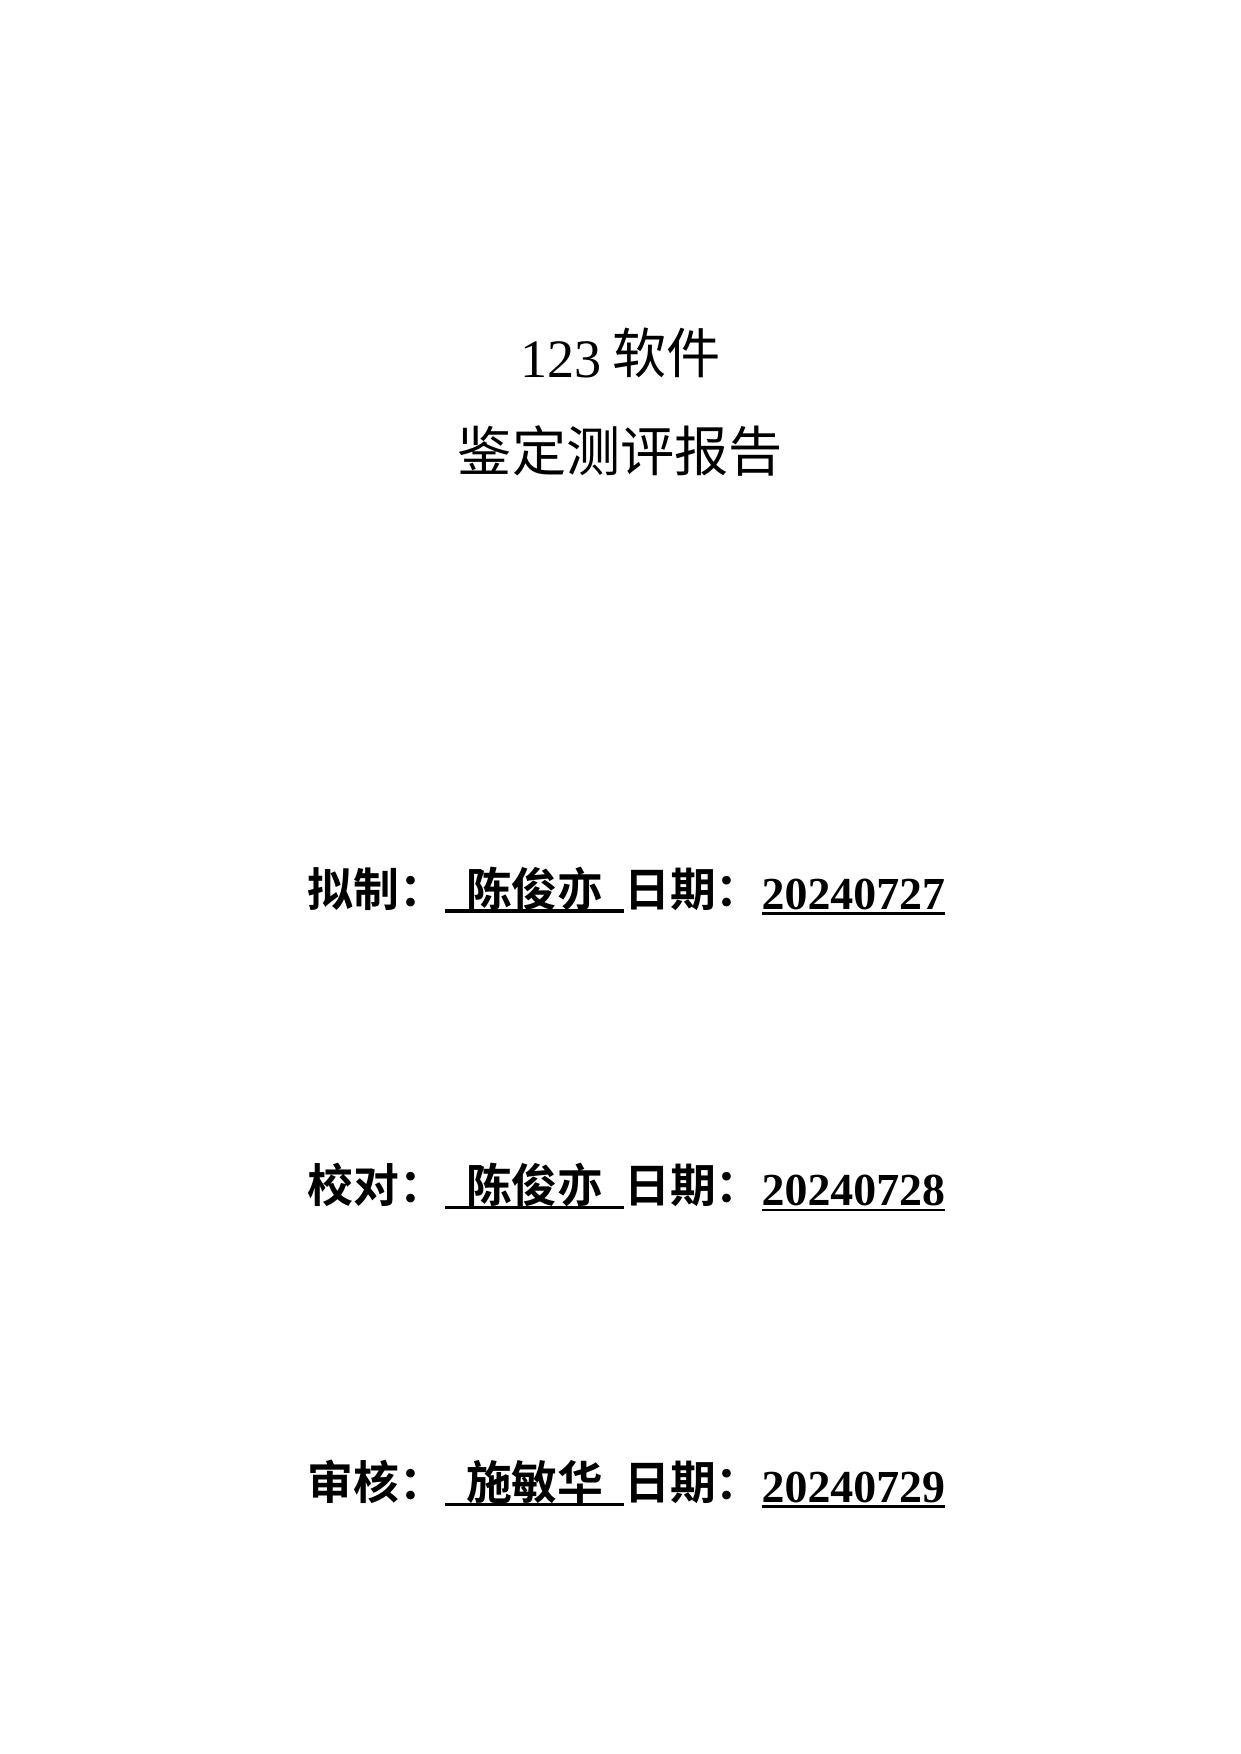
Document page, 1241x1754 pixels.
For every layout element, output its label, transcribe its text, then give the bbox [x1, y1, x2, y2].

text 123软件 [148, 292, 1092, 389]
text 鉴定测评报告 [148, 389, 1092, 487]
text 校对： 陈俊亦 日期：20240728 [148, 1118, 1092, 1216]
text 审核： 施敏华 日期：20240729 [148, 1415, 1092, 1512]
text 拟制： 陈俊亦 日期：20240727 [148, 822, 1092, 919]
